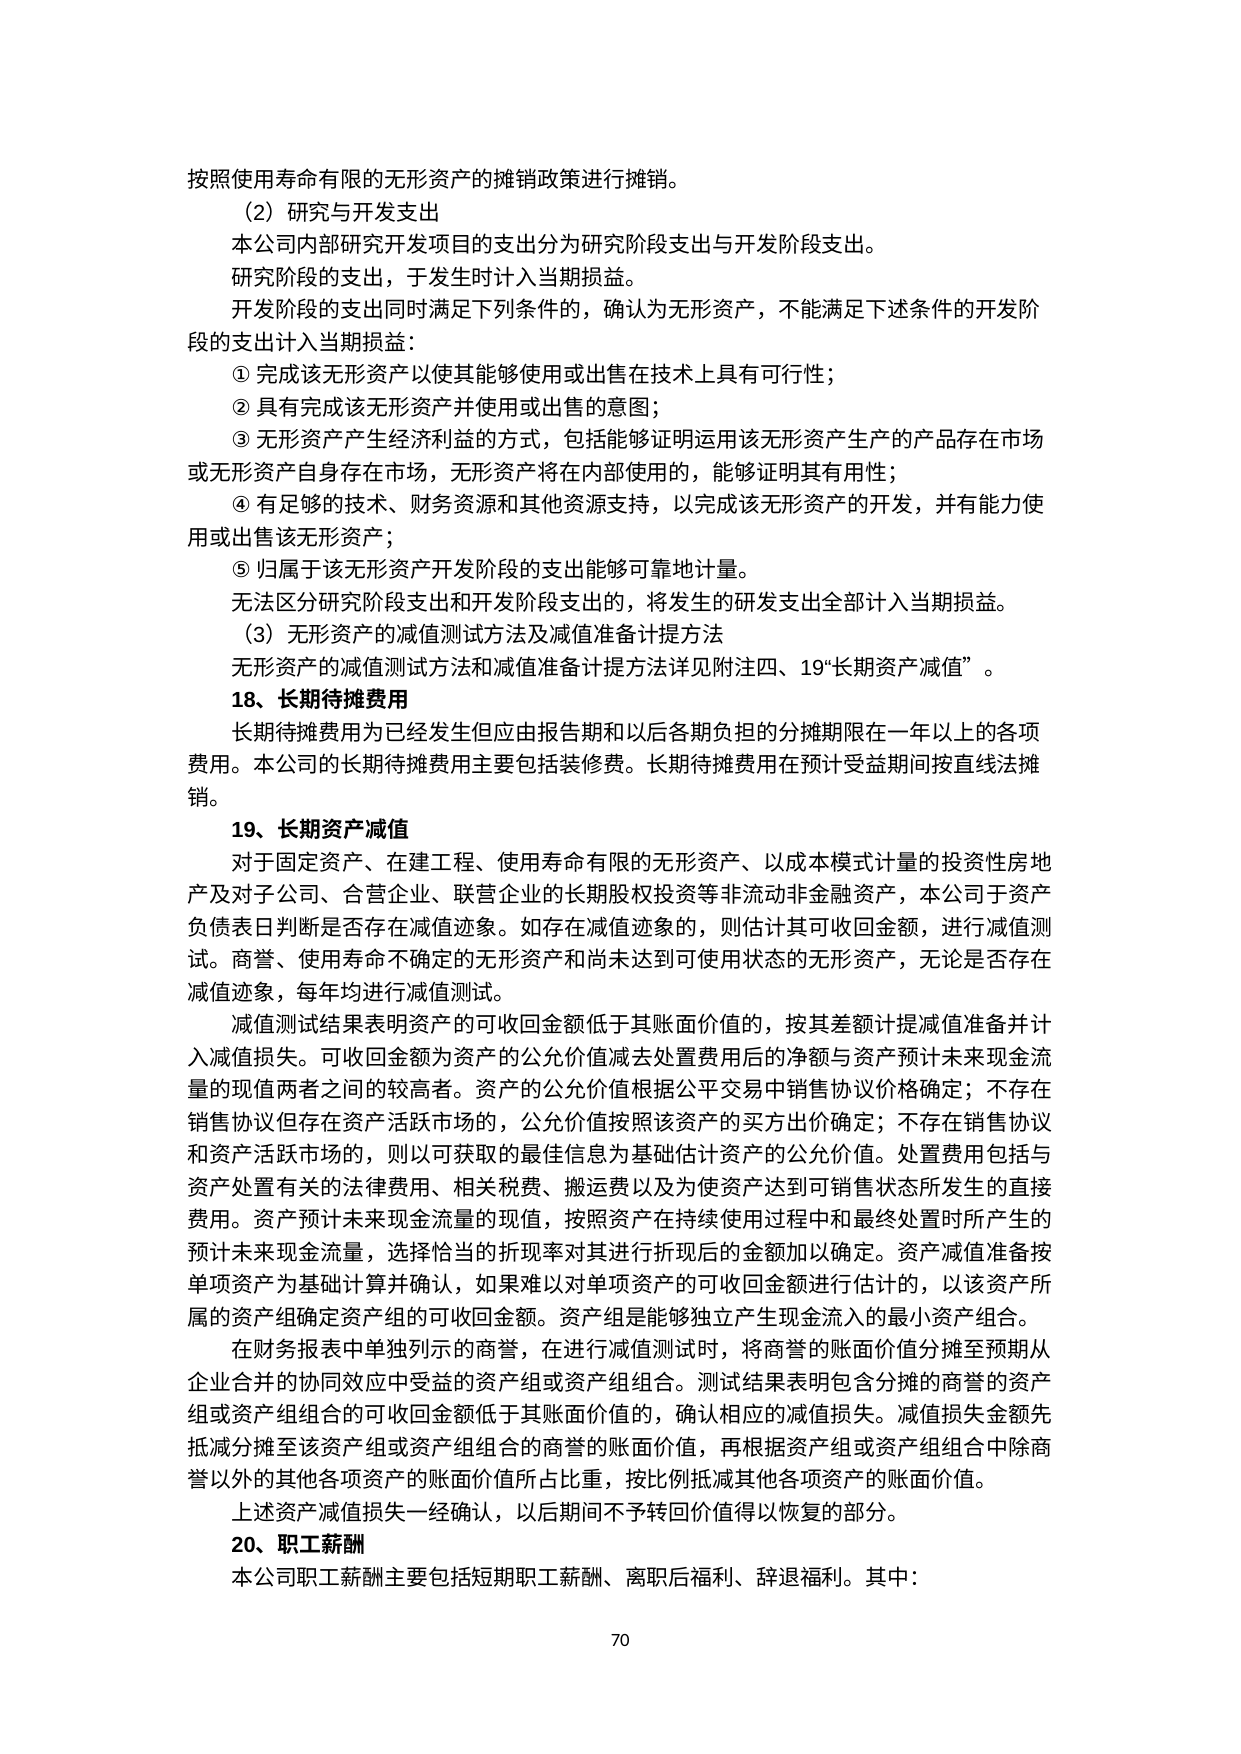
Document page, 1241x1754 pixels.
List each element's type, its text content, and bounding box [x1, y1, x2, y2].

text 长期待摊费用为已经发生但应由报告期和以后各期负担的分摊期限在一年以上的各项费用。本公司的长期待摊费用主要包括装修费。长期待摊费用在预计受益期间按直线法摊销。 [187, 714, 1053, 812]
text 无形资产的减值测试方法和减值准备计提方法详见附注四、19“长期资产减值”。 [187, 649, 1053, 682]
text （2）研究与开发支出 [187, 194, 1053, 227]
text 20、职工薪酬 [187, 1527, 1053, 1559]
text ④ 有足够的技术、财务资源和其他资源支持，以完成该无形资产的开发，并有能力使用或出售该无形资产； [187, 487, 1053, 552]
text 减值测试结果表明资产的可收回金额低于其账面价值的，按其差额计提减值准备并计入减值损失。可收回金额为资产的公允价值减去处置费用后的净额与资产预计未来现金流量的现值两者之间的较高者。资产的公允价值根据公平交易中销售协议价格确定；不存在销售协议但存在资产活跃市场的，公允价值按照该资产的买方出价确定；不存在销售协议和资产活跃市场的，则以可获取的最佳信息为基础估计资产的公允价值。处置费用包括与资产处置有关的法律费用、相关税费、搬运费以及为使资产达到可销售状态所发生的直接费用。资产预计未来现金流量的现值，按照资产在持续使用过程中和最终处置时所产生的预计未来现金流量，选择恰当的折现率对其进行折现后的金额加以确定。资产减值准备按单项资产为基础计算并确认，如果难以对单项资产的可收回金额进行估计的，以该资产所属的资产组确定资产组的可收回金额。资产组是能够独立产生现金流入的最小资产组合。 [187, 1007, 1053, 1332]
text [187, 162, 1053, 194]
text 19、长期资产减值 [187, 812, 1053, 844]
text ⑤ 归属于该无形资产开发阶段的支出能够可靠地计量。 [187, 552, 1053, 584]
text 18、长期待摊费用 [187, 682, 1053, 714]
text （3）无形资产的减值测试方法及减值准备计提方法 [187, 617, 1053, 649]
text 研究阶段的支出，于发生时计入当期损益。 [187, 259, 1053, 292]
text 开发阶段的支出同时满足下列条件的，确认为无形资产，不能满足下述条件的开发阶段的支出计入当期损益： [187, 292, 1053, 357]
text 本公司职工薪酬主要包括短期职工薪酬、离职后福利、辞退福利。其中： [187, 1559, 1053, 1592]
text 对于固定资产、在建工程、使用寿命有限的无形资产、以成本模式计量的投资性房地产及对子公司、合营企业、联营企业的长期股权投资等非流动非金融资产，本公司于资产负债表日判断是否存在减值迹象。如存在减值迹象的，则估计其可收回金额，进行减值测试。商誉、使用寿命不确定的无形资产和尚未达到可使用状态的无形资产，无论是否存在减值迹象，每年均进行减值测试。 [187, 844, 1053, 1007]
text 上述资产减值损失一经确认，以后期间不予转回价值得以恢复的部分。 [187, 1494, 1053, 1527]
text 本公司内部研究开发项目的支出分为研究阶段支出与开发阶段支出。 [187, 227, 1053, 259]
text ① 完成该无形资产以使其能够使用或出售在技术上具有可行性； [187, 357, 1053, 389]
text 在财务报表中单独列示的商誉，在进行减值测试时，将商誉的账面价值分摊至预期从企业合并的协同效应中受益的资产组或资产组组合。测试结果表明包含分摊的商誉的资产组或资产组组合的可收回金额低于其账面价值的，确认相应的减值损失。减值损失金额先抵减分摊至该资产组或资产组组合的商誉的账面价值，再根据资产组或资产组组合中除商誉以外的其他各项资产的账面价值所占比重，按比例抵减其他各项资产的账面价值。 [187, 1332, 1053, 1494]
text ② 具有完成该无形资产并使用或出售的意图； [187, 389, 1053, 422]
text ③ 无形资产产生经济利益的方式，包括能够证明运用该无形资产生产的产品存在市场或无形资产自身存在市场，无形资产将在内部使用的，能够证明其有用性； [187, 422, 1053, 487]
text 无法区分研究阶段支出和开发阶段支出的，将发生的研发支出全部计入当期损益。 [187, 584, 1053, 617]
